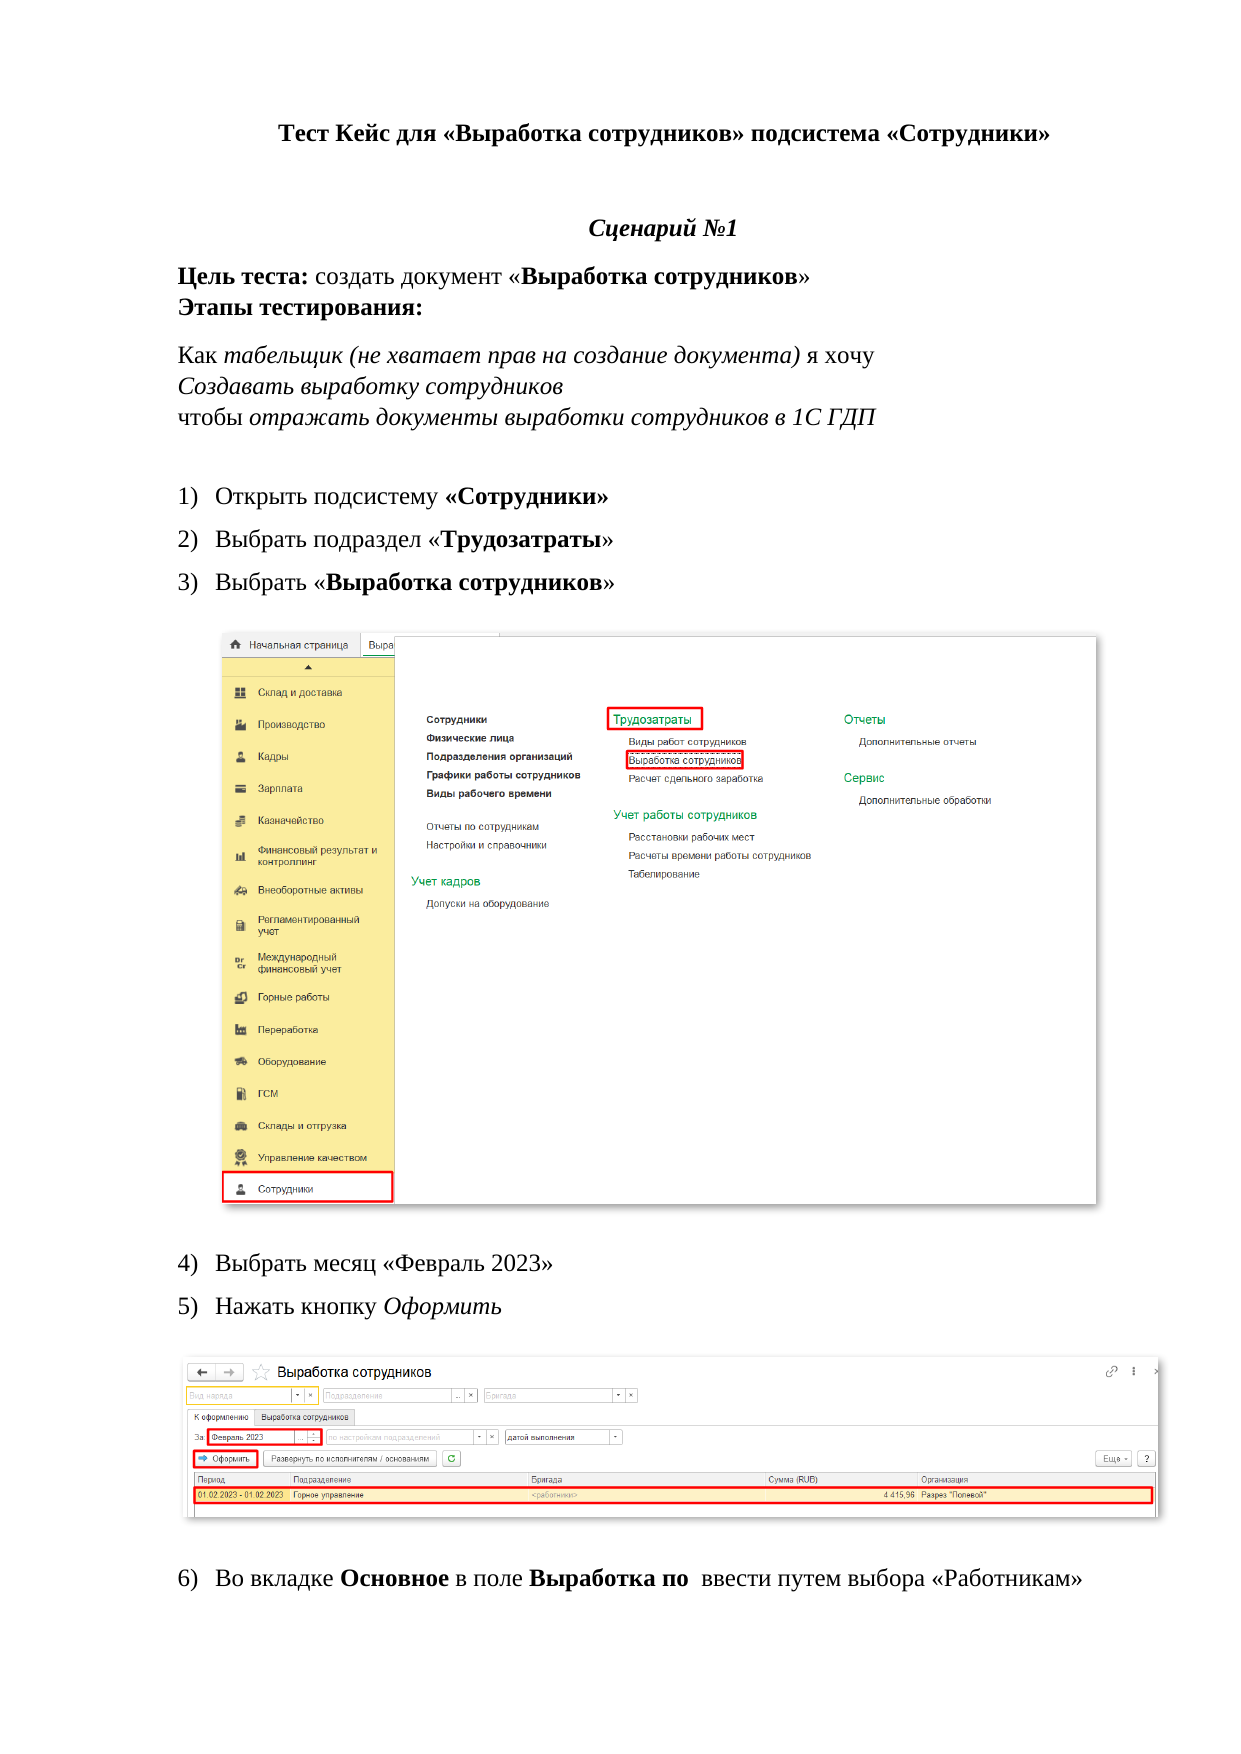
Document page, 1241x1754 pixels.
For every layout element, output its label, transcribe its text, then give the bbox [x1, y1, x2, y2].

list Выбрать «Выработка сотрудников» [177, 567, 1152, 596]
picture [222, 633, 1096, 1204]
text Создавать выработку сотрудников [177, 371, 1152, 400]
text Тест Кейс для «Выработка сотрудников» подсистема «Сотрудники» [177, 118, 1152, 147]
text чтобы отражать документы выработки сотрудников в 1С ГДП [177, 402, 1152, 431]
text Цель теста: создать документ «Выработка сотрудников» Этапы тестирования: [177, 261, 1152, 321]
text Сценарий №1 [177, 213, 1152, 242]
list Открыть подсистему «Сотрудники» [177, 481, 1152, 509]
list Во вкладке Основное в поле Выработка по ввести путем выбора «Работникам» [177, 1563, 1152, 1592]
picture [183, 1357, 1158, 1517]
list Выбрать месяц «Февраль 2023» [177, 1248, 1152, 1277]
text Как табельщик (не хватает прав на создание документа) я хочу [177, 340, 1152, 369]
list Выбрать подраздел «Трудозатраты» [177, 524, 1152, 553]
list Нажать кнопку Оформить [177, 1291, 1152, 1320]
